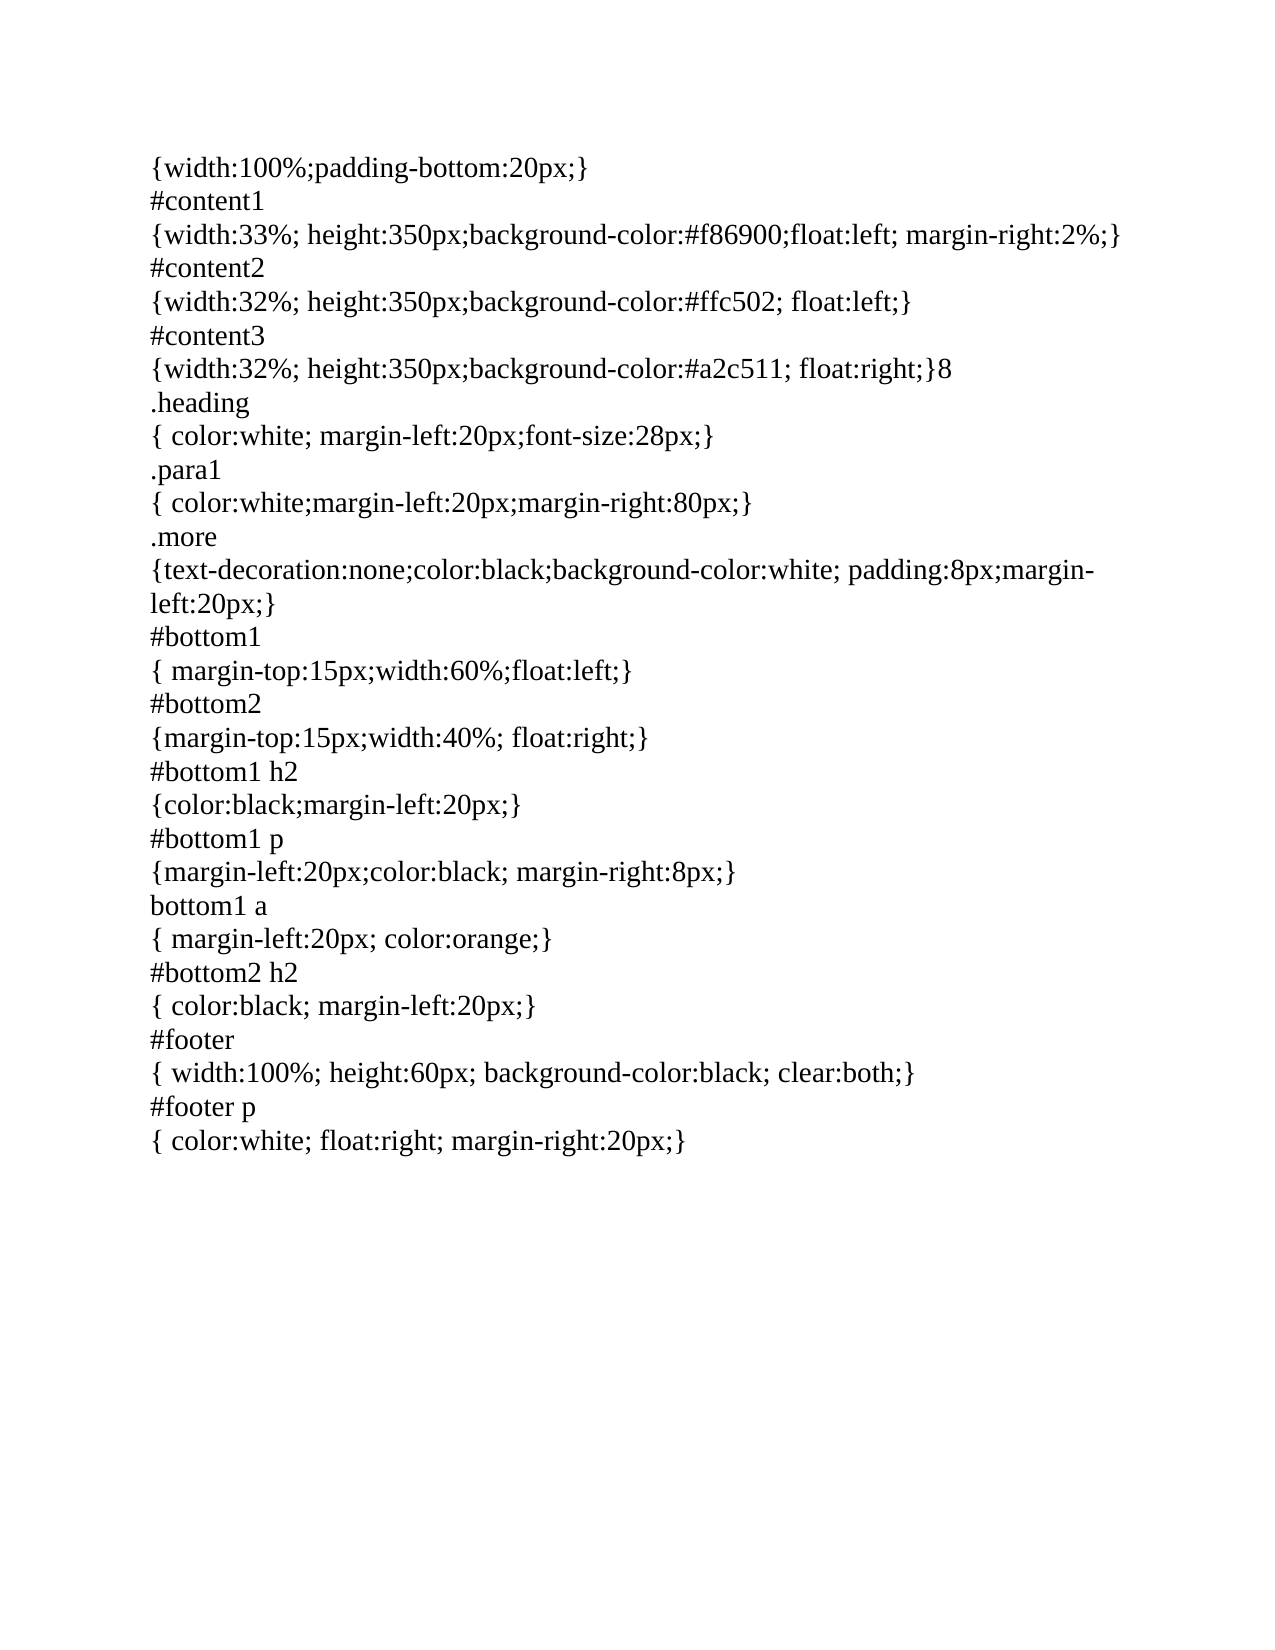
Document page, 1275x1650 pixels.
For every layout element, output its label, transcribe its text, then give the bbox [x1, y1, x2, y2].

text {width:33%; height:350px;background-color:#f86900;float:left; margin-right:2%;} [150, 217, 1125, 251]
text {margin-top:15px;width:40%; float:right;} [150, 720, 1125, 754]
text { color:black; margin-left:20px;} [150, 988, 1125, 1022]
text #bottom1 p [150, 821, 1125, 854]
text {color:black;margin-left:20px;} [150, 787, 1125, 821]
text { width:100%; height:60px; background-color:black; clear:both;} [150, 1056, 1125, 1089]
text {width:32%; height:350px;background-color:#a2c511; float:right;}8 [150, 351, 1125, 385]
text { color:white; float:right; margin-right:20px;} [150, 1123, 1125, 1156]
text .more [150, 519, 1125, 552]
text { margin-left:20px; color:orange;} [150, 921, 1125, 955]
text {margin-left:20px;color:black; margin-right:8px;} [150, 854, 1125, 888]
text #content1 [150, 183, 1125, 217]
text bottom1 a [150, 888, 1125, 921]
text .heading [150, 385, 1125, 418]
text { color:white;margin-left:20px;margin-right:80px;} [150, 485, 1125, 519]
text #content3 [150, 318, 1125, 351]
text { margin-top:15px;width:60%;float:left;} [150, 653, 1125, 687]
text #bottom1 h2 [150, 754, 1125, 787]
text { color:white; margin-left:20px;font-size:28px;} [150, 418, 1125, 452]
text {width:100%;padding-bottom:20px;} [150, 150, 1125, 183]
text {width:32%; height:350px;background-color:#ffc502; float:left;} [150, 284, 1125, 318]
text #footer [150, 1022, 1125, 1056]
text #bottom2 h2 [150, 955, 1125, 988]
text #bottom1 [150, 619, 1125, 653]
text #bottom2 [150, 687, 1125, 720]
text #content2 [150, 251, 1125, 284]
text {text-decoration:none;color:black;background-color:white; padding:8px;margin-left:20px;} [150, 552, 1125, 619]
text .para1 [150, 452, 1125, 485]
text #footer p [150, 1089, 1125, 1123]
